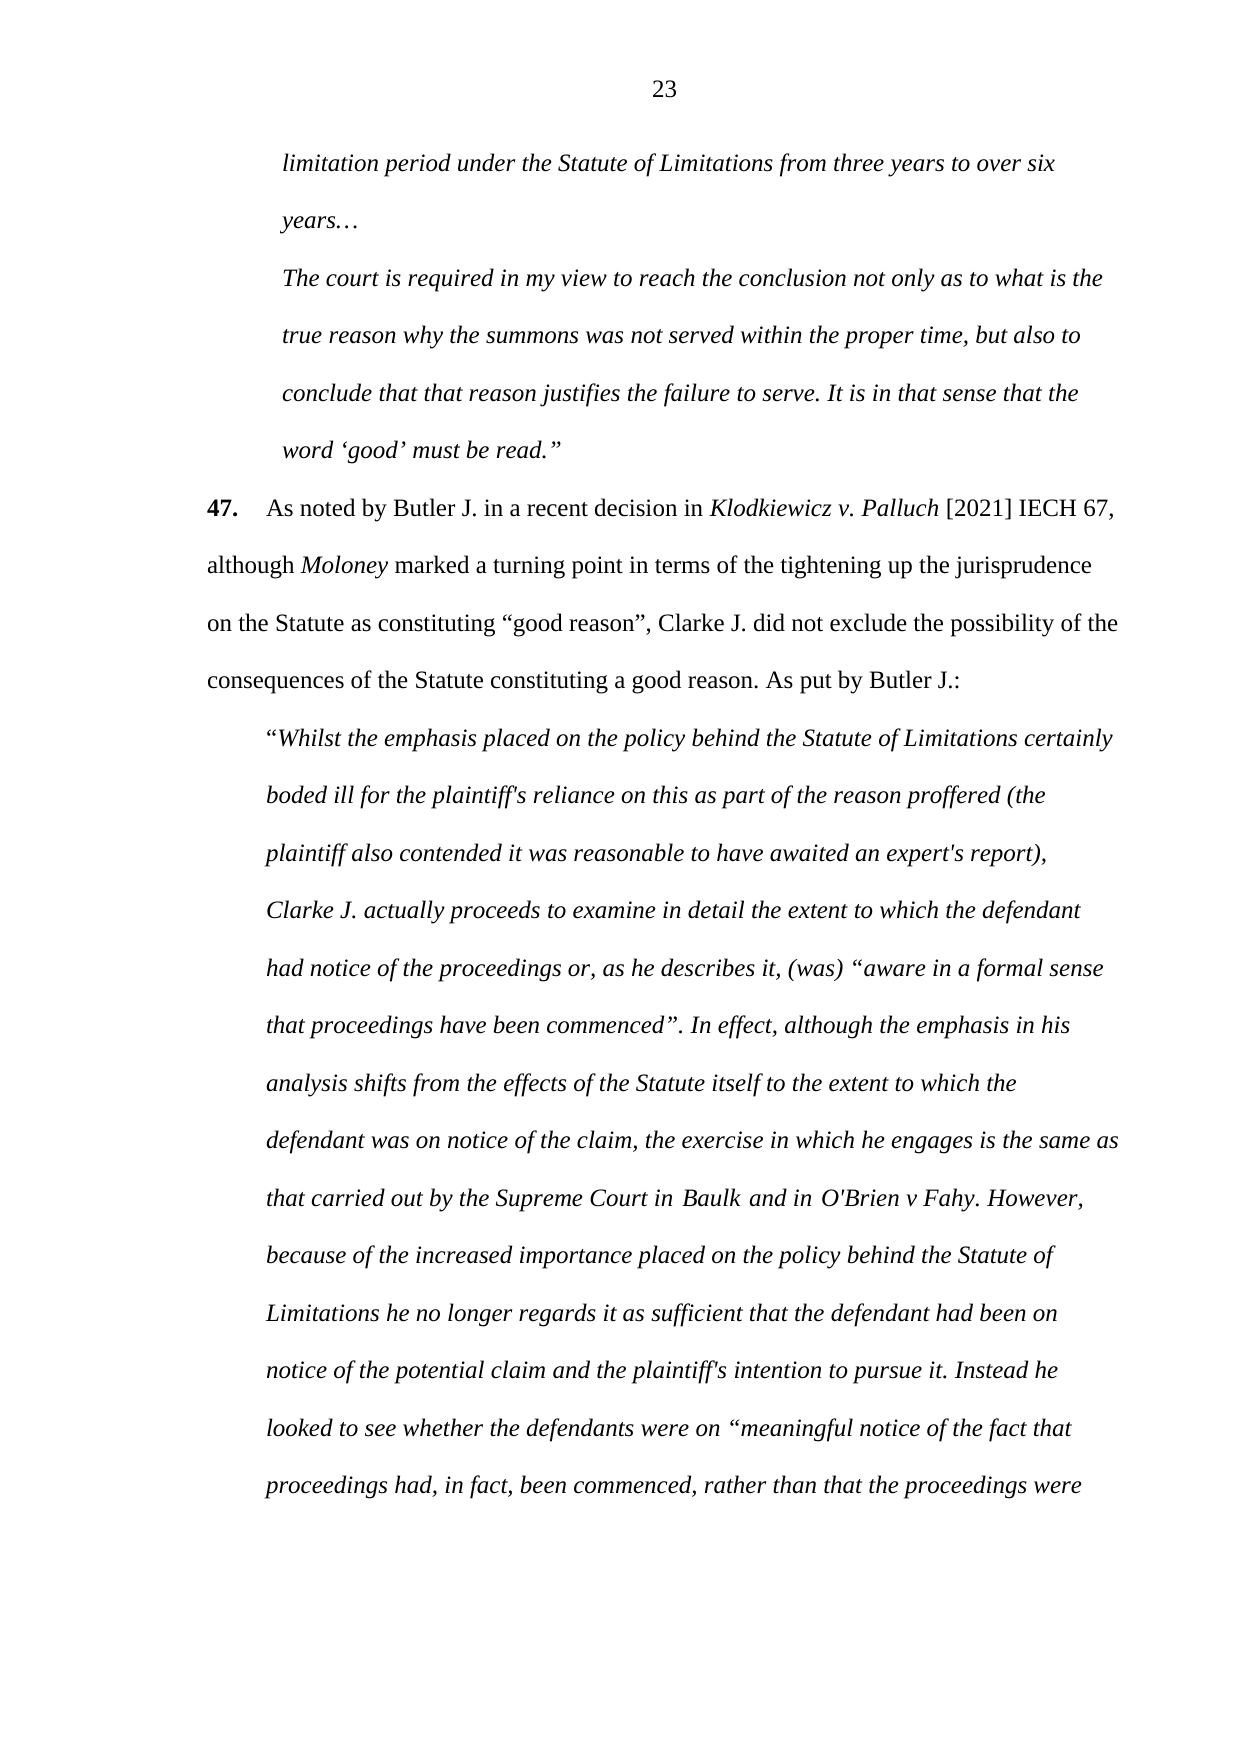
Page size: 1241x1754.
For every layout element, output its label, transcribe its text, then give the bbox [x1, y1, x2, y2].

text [266, 723, 1122, 1499]
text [282, 148, 1122, 234]
list As noted by Butler J. in a recent decision in Klodkiewicz v. Palluch [2021] IECH 67, although Moloney marked a turning point in terms of the tightening up the jurisprudence on the Statute as constituting “good reason”, Clarke J. did not exclude the possibility of the consequences of the Statute constituting a good reason. As put by Butler J.: [207, 493, 1122, 694]
text The court is required in my view to reach the conclusion not only as to what is the true reason why the summons was not served within the proper time, but also to conclude that that reason justifies the failure to serve. It is in that sense that the word ‘good’ must be read.” [282, 263, 1122, 464]
